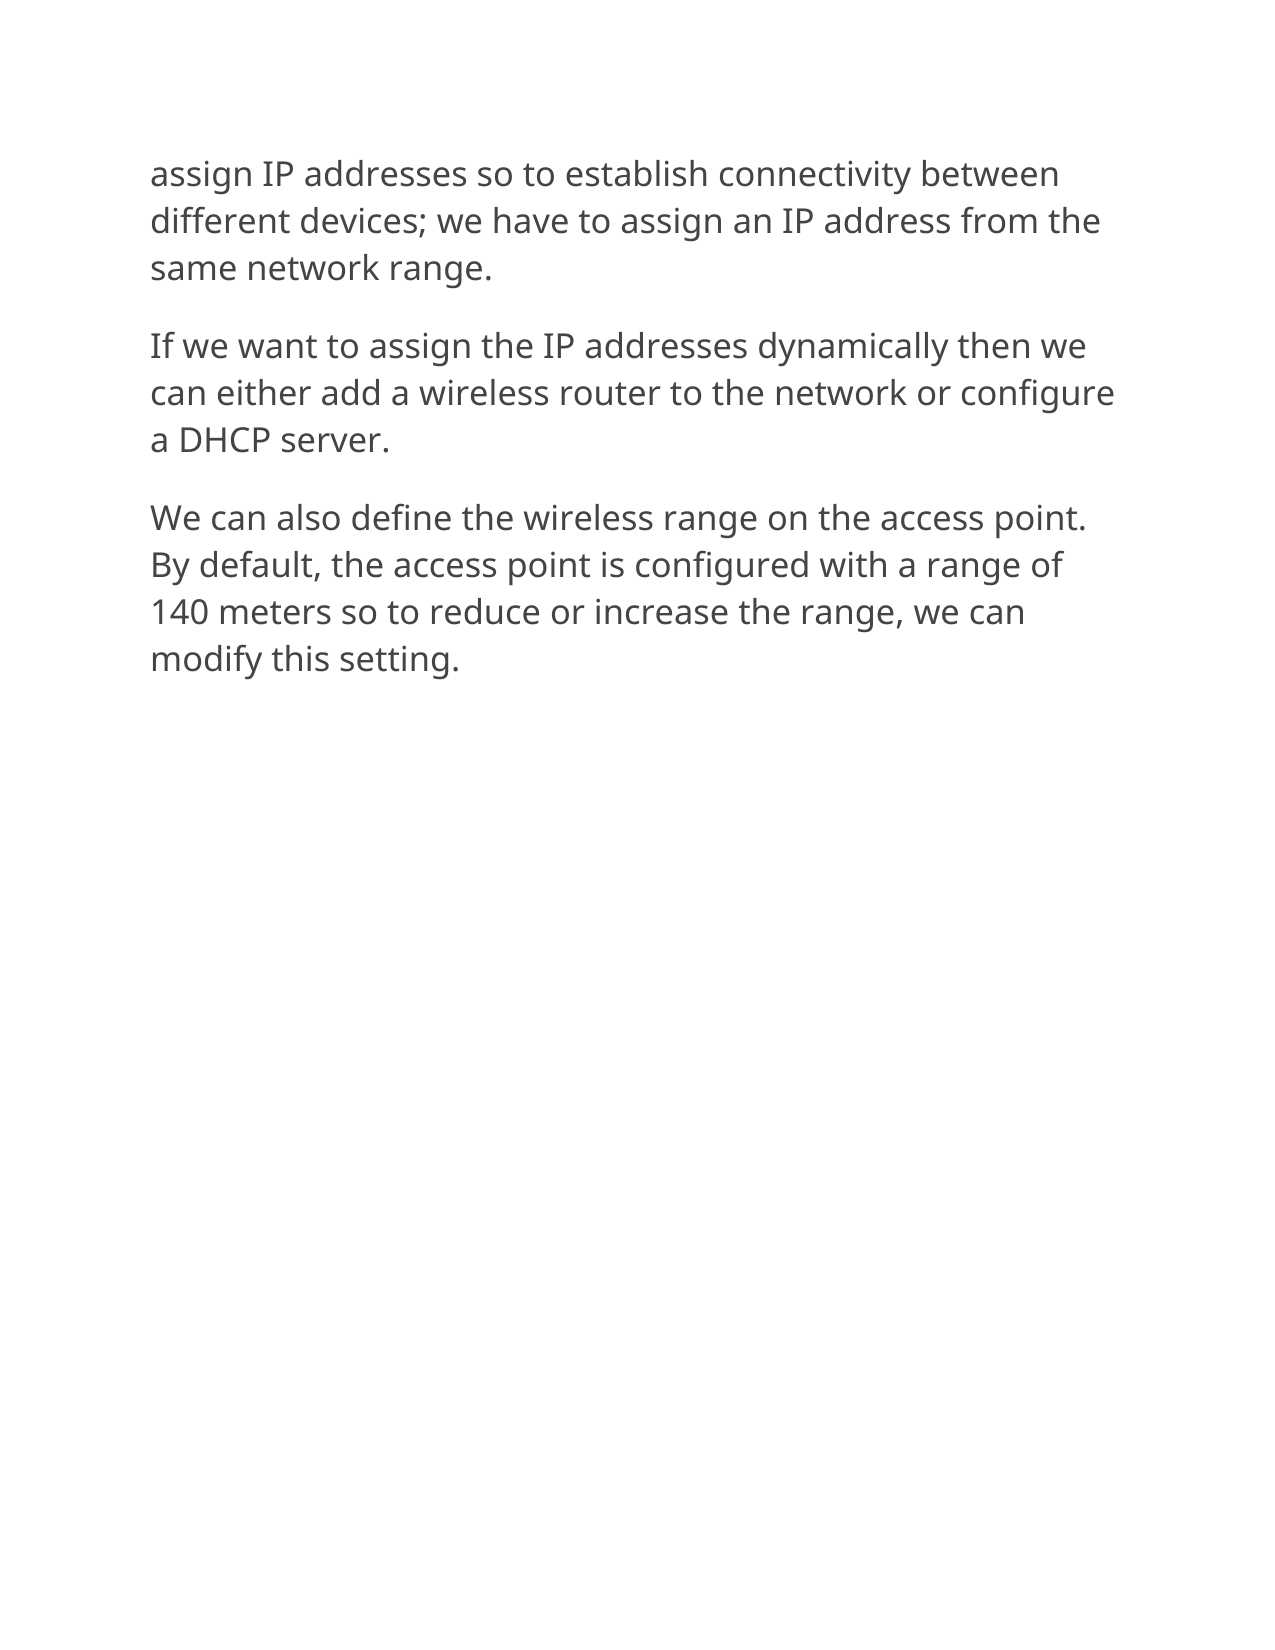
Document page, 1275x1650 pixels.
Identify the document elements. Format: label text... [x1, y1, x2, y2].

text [150, 150, 1125, 291]
text We can also define the wireless range on the access point. By default, the access point is configured with a range of 140 meters so to reduce or increase the range, we can modify this setting. [150, 494, 1125, 681]
text If we want to assign the IP addresses dynamically then we can either add a wireless router to the network or configure a DHCP server. [150, 322, 1125, 462]
